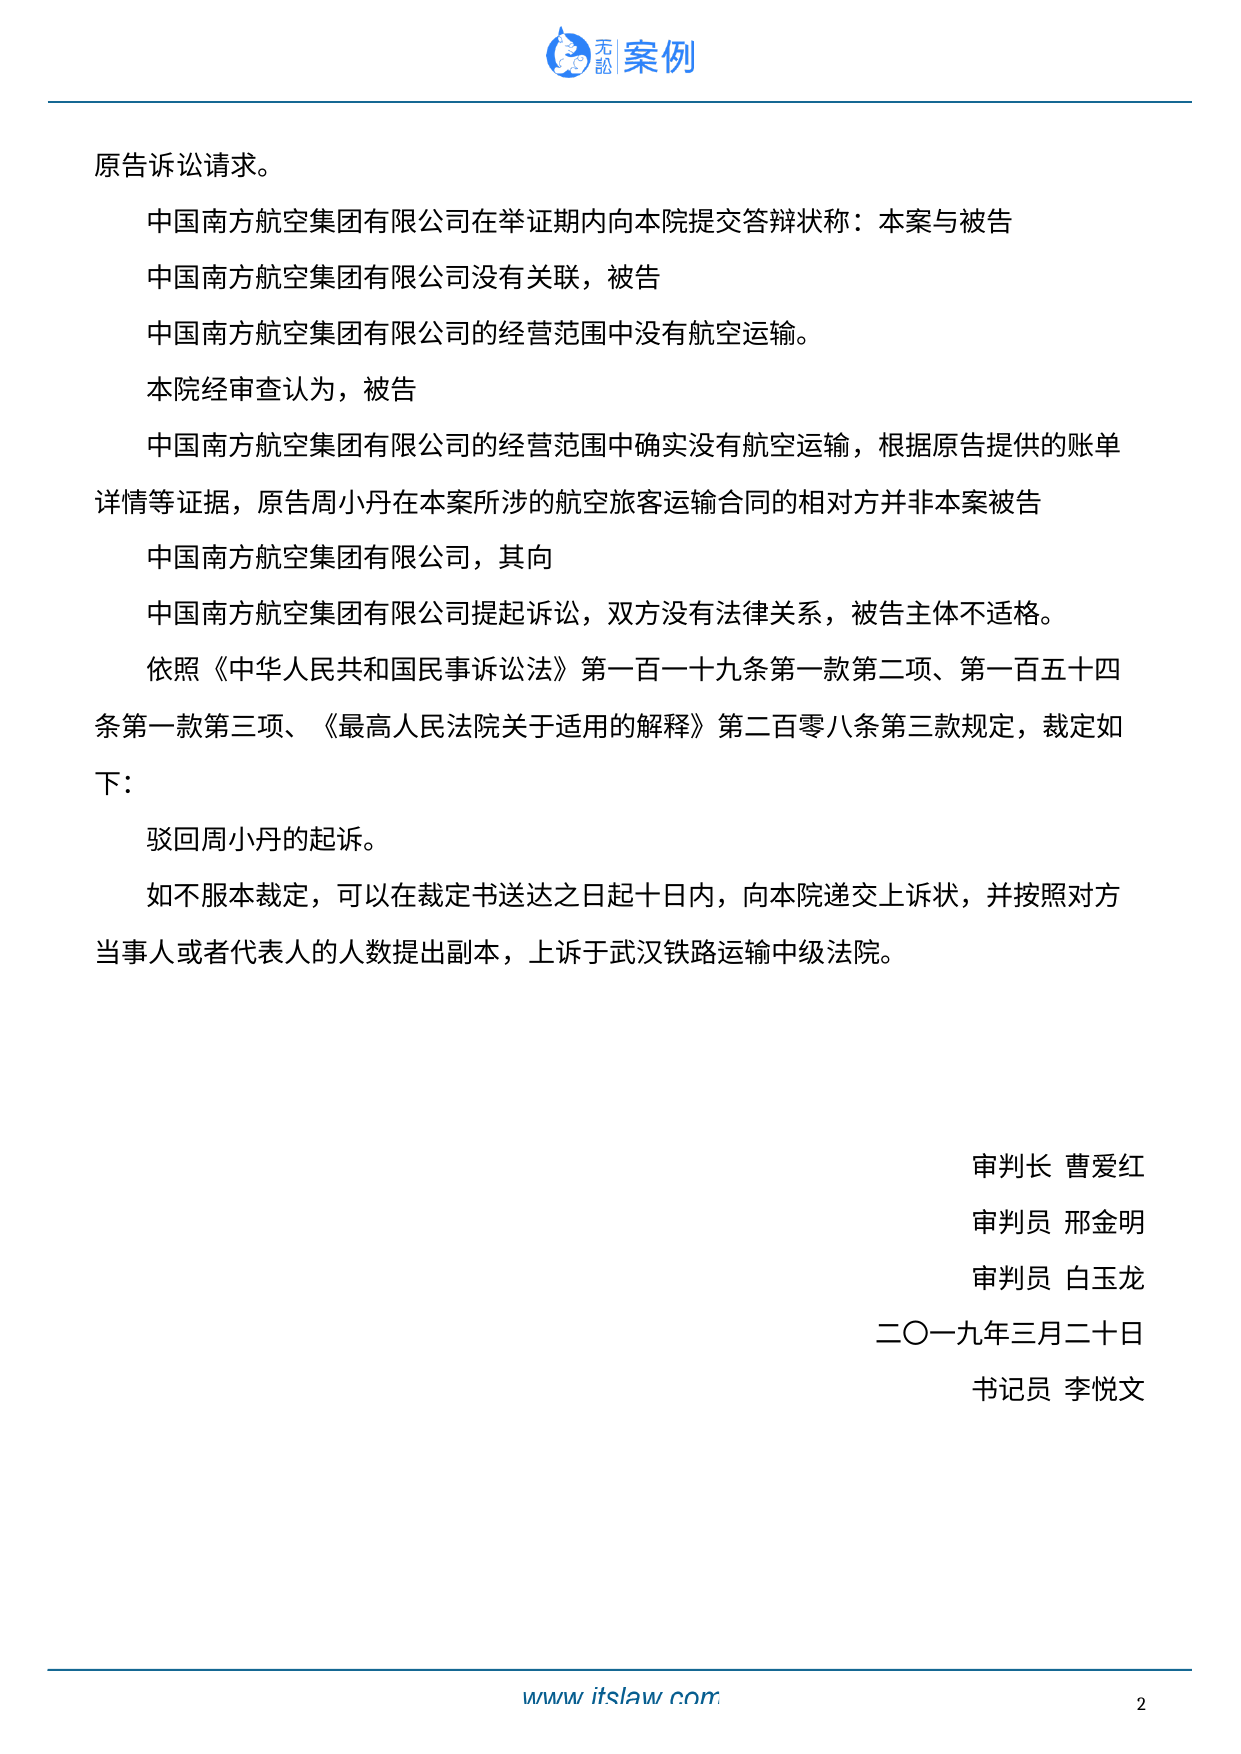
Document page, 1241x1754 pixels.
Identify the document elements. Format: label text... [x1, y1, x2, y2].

text 二〇一九年三月二十日 [94, 1310, 1146, 1354]
text 中国南方航空集团有限公司，其向 [94, 534, 1146, 578]
text 中国南方航空集团有限公司的经营范围中没有航空运输。 [94, 309, 1146, 353]
picture [523, 1687, 720, 1704]
text 如不服本裁定，可以在裁定书送达之日起十日内，向本院递交上诉状，并按照对方当事人或者代表人的人数提出副本，上诉于武汉铁路运输中级法院。 [94, 872, 1146, 973]
text 审判员 邢金明 [94, 1198, 1146, 1242]
text 中国南方航空集团有限公司的经营范围中确实没有航空运输，根据原告提供的账单详情等证据，原告周小丹在本案所涉的航空旅客运输合同的相对方并非本案被告 [94, 421, 1146, 522]
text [94, 85, 1146, 186]
picture [546, 26, 694, 78]
text 审判员 白玉龙 [94, 1254, 1146, 1298]
text 中国南方航空集团有限公司没有关联，被告 [94, 253, 1146, 298]
text 中国南方航空集团有限公司提起诉讼，双方没有法律关系，被告主体不适格。 [94, 590, 1146, 634]
text 中国南方航空集团有限公司在举证期内向本院提交答辩状称：本案与被告 [94, 198, 1146, 242]
text 书记员 李悦文 [94, 1366, 1146, 1410]
text 本院经审查认为，被告 [94, 365, 1146, 409]
text 审判长 曹爱红 [94, 1143, 1146, 1187]
text 依照《中华人民共和国民事诉讼法》第一百一十九条第一款第二项、第一百五十四条第一款第三项、《最高人民法院关于适用的解释》第二百零八条第三款规定，裁定如下： [94, 646, 1146, 804]
text 驳回周小丹的起诉。 [94, 816, 1146, 860]
